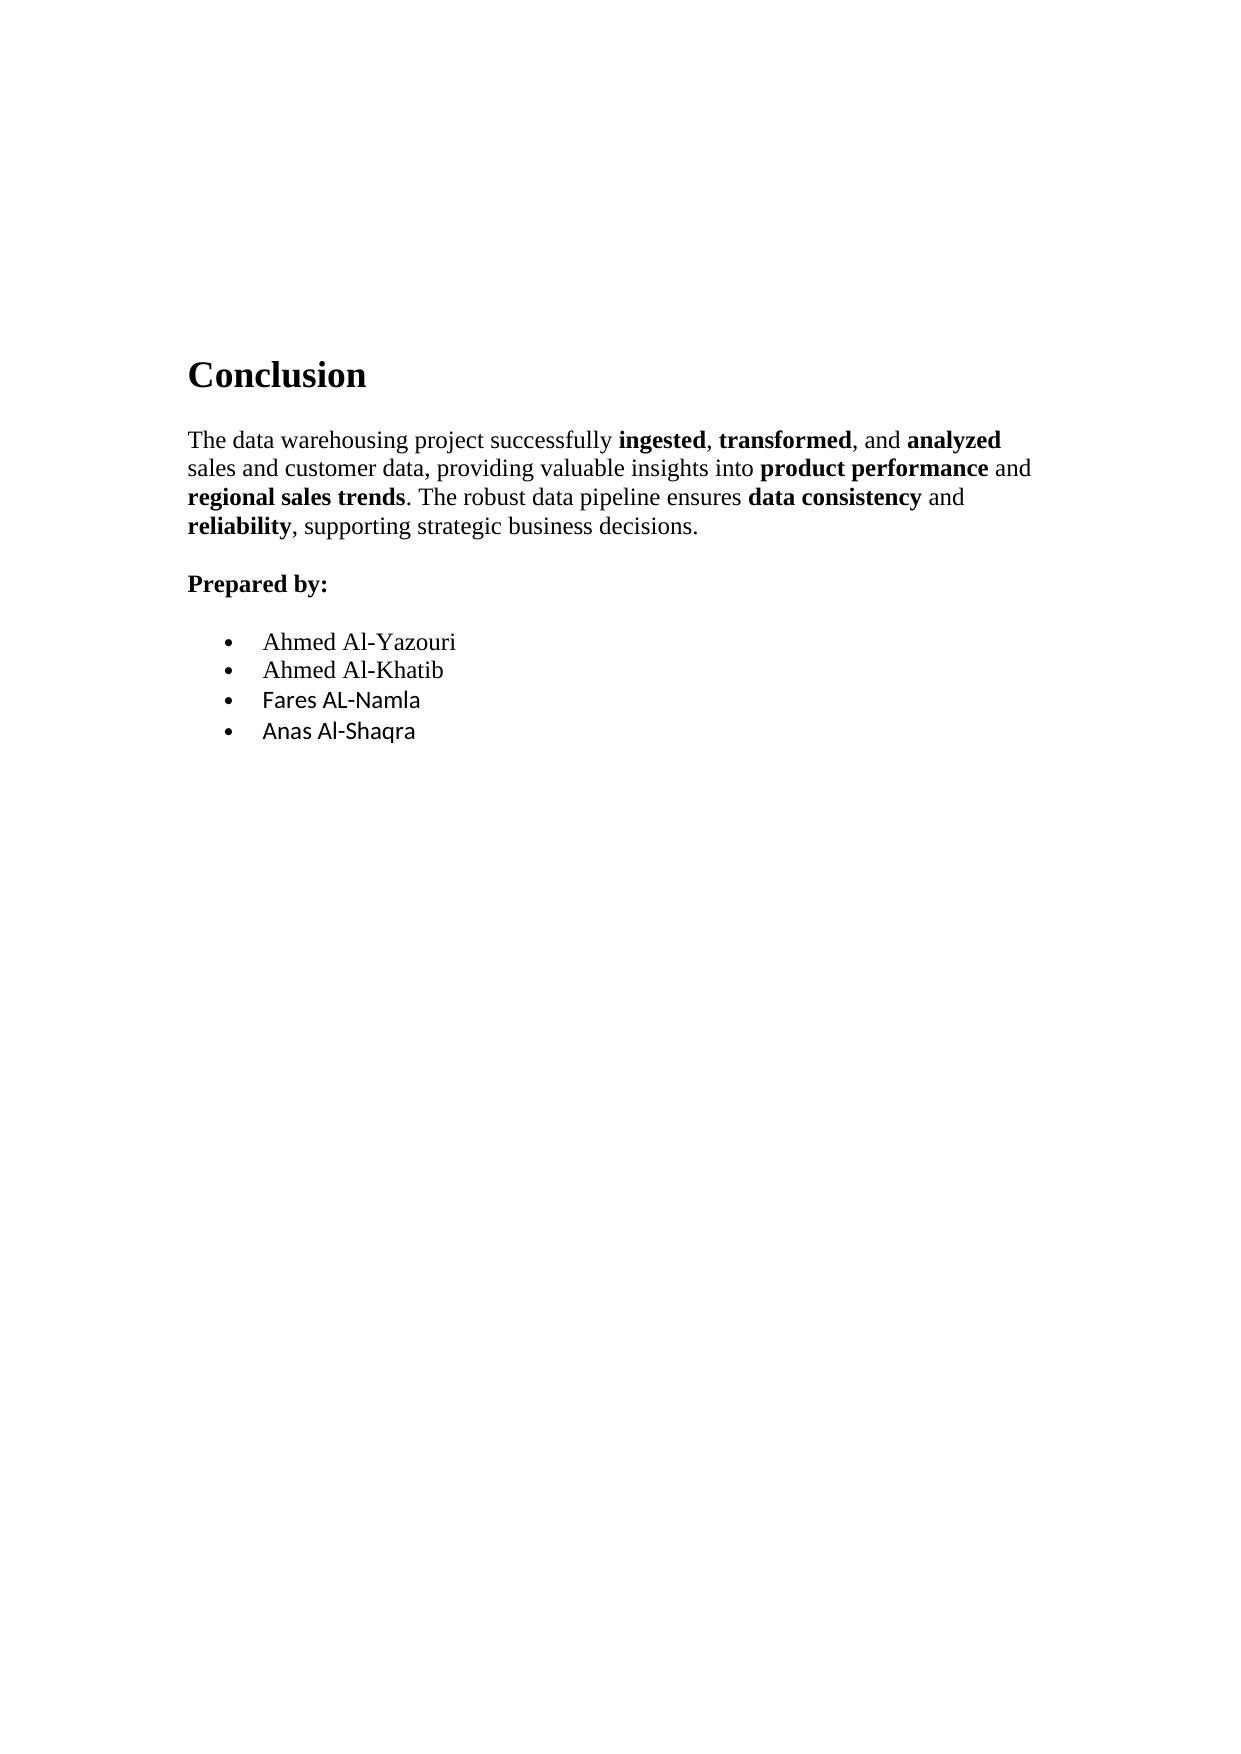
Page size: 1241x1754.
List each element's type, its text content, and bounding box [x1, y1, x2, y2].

list Ahmed Al-Khatib [225, 656, 1053, 684]
text Conclusion [187, 352, 1053, 396]
text Prepared by: [187, 569, 1053, 598]
list Fares AL-Namla [225, 684, 1053, 715]
text The data warehousing project successfully ingested, transformed, and analyzed sales and customer data, providing valuable insights into product performance and regional sales trends. The robust data pipeline ensures data consistency and reliability, supporting strategic business decisions. [187, 425, 1053, 540]
list Anas Al-Shaqra [225, 715, 1053, 745]
list Ahmed Al-Yazouri [225, 627, 1053, 656]
